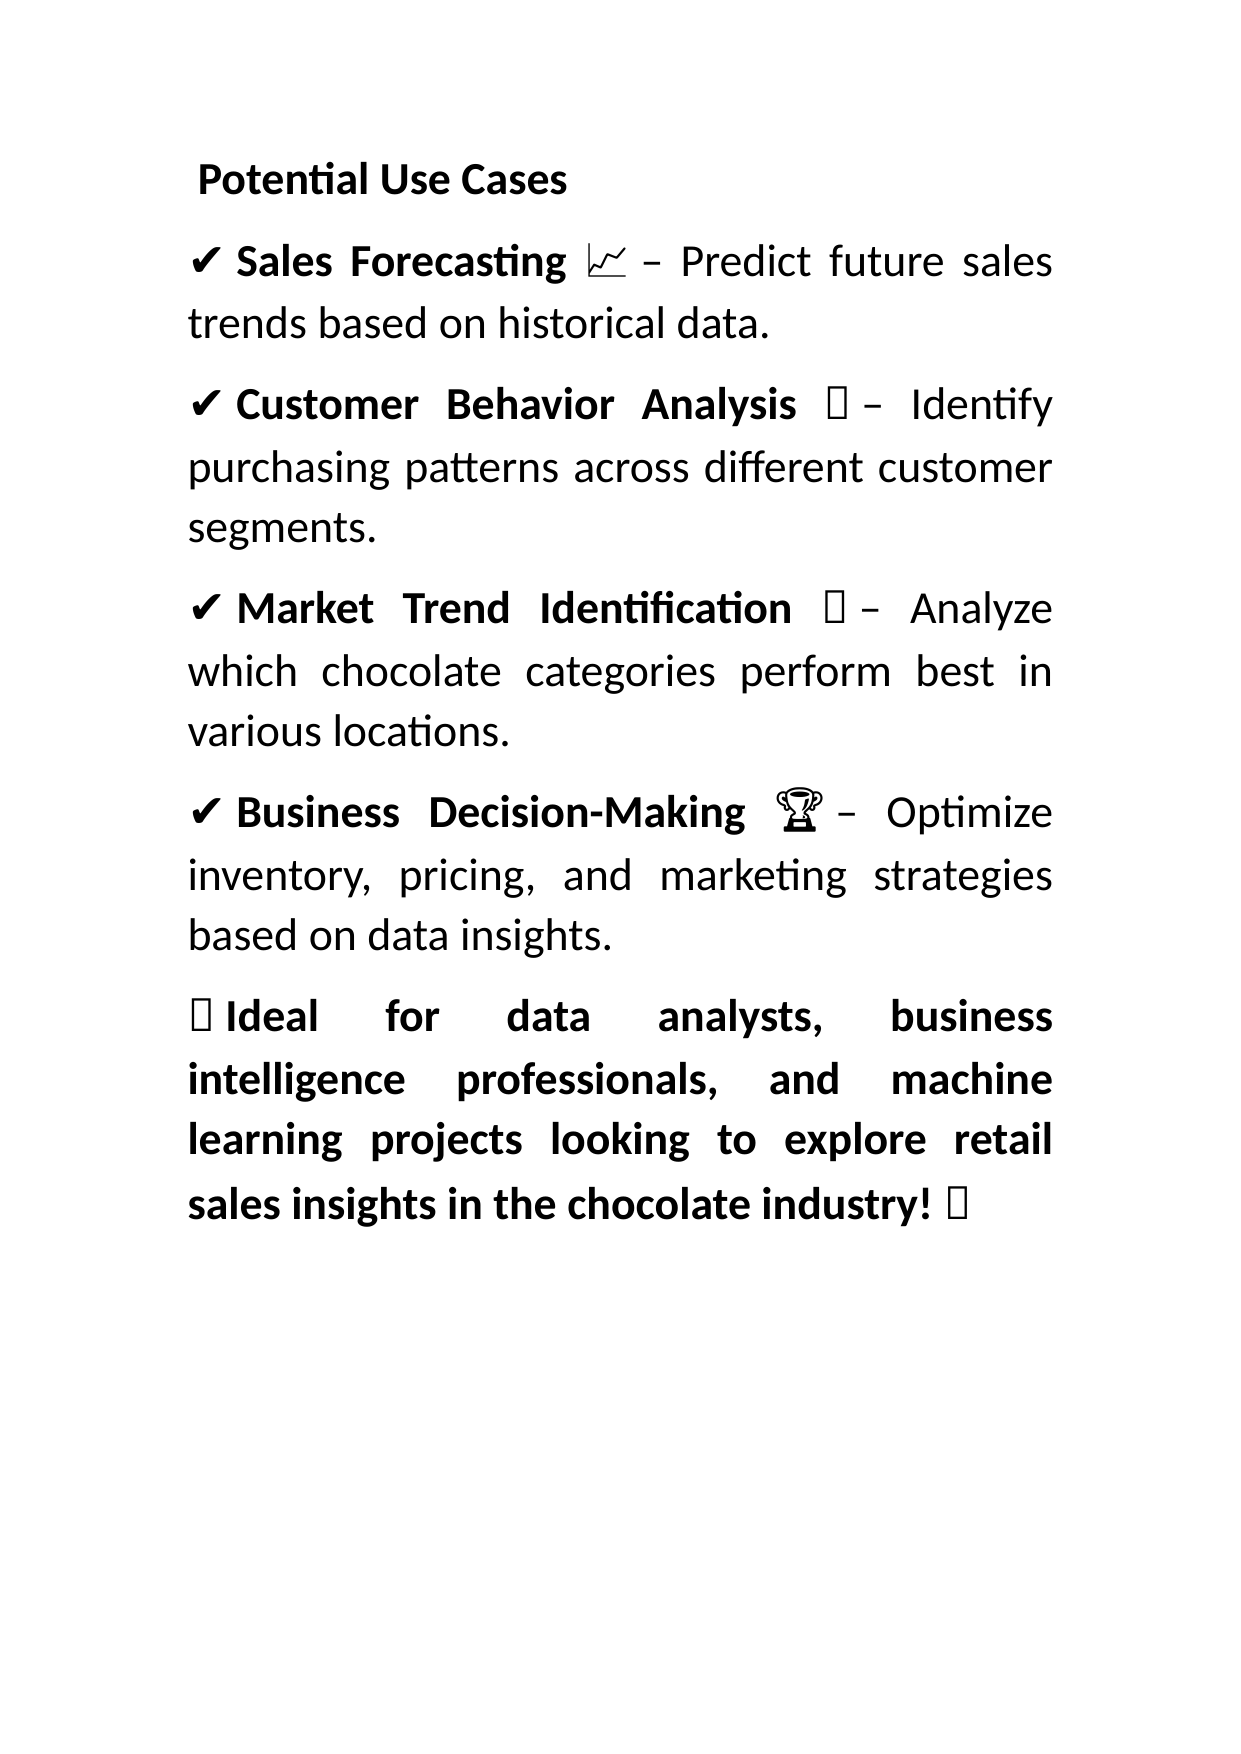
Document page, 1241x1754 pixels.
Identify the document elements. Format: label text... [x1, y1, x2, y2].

text ✔ Sales Forecasting 📈 – Predict future sales trends based on historical data. [187, 227, 1053, 350]
text ✔ Customer Behavior Analysis 👥 – Identify purchasing patterns across different customer segments. [187, 371, 1053, 554]
text Potential Use Cases [187, 150, 1053, 206]
text ✔ Market Trend Identification 🏪 – Analyze which chocolate categories perform best in various locations. [187, 575, 1053, 758]
text 📌 Ideal for data analysts, business intelligence professionals, and machine learning projects looking to explore retail sales insights in the chocolate industry! 🍫 [187, 983, 1053, 1233]
text ✔ Business Decision-Making 🏆 – Optimize inventory, pricing, and marketing strategies based on data insights. [187, 779, 1053, 962]
